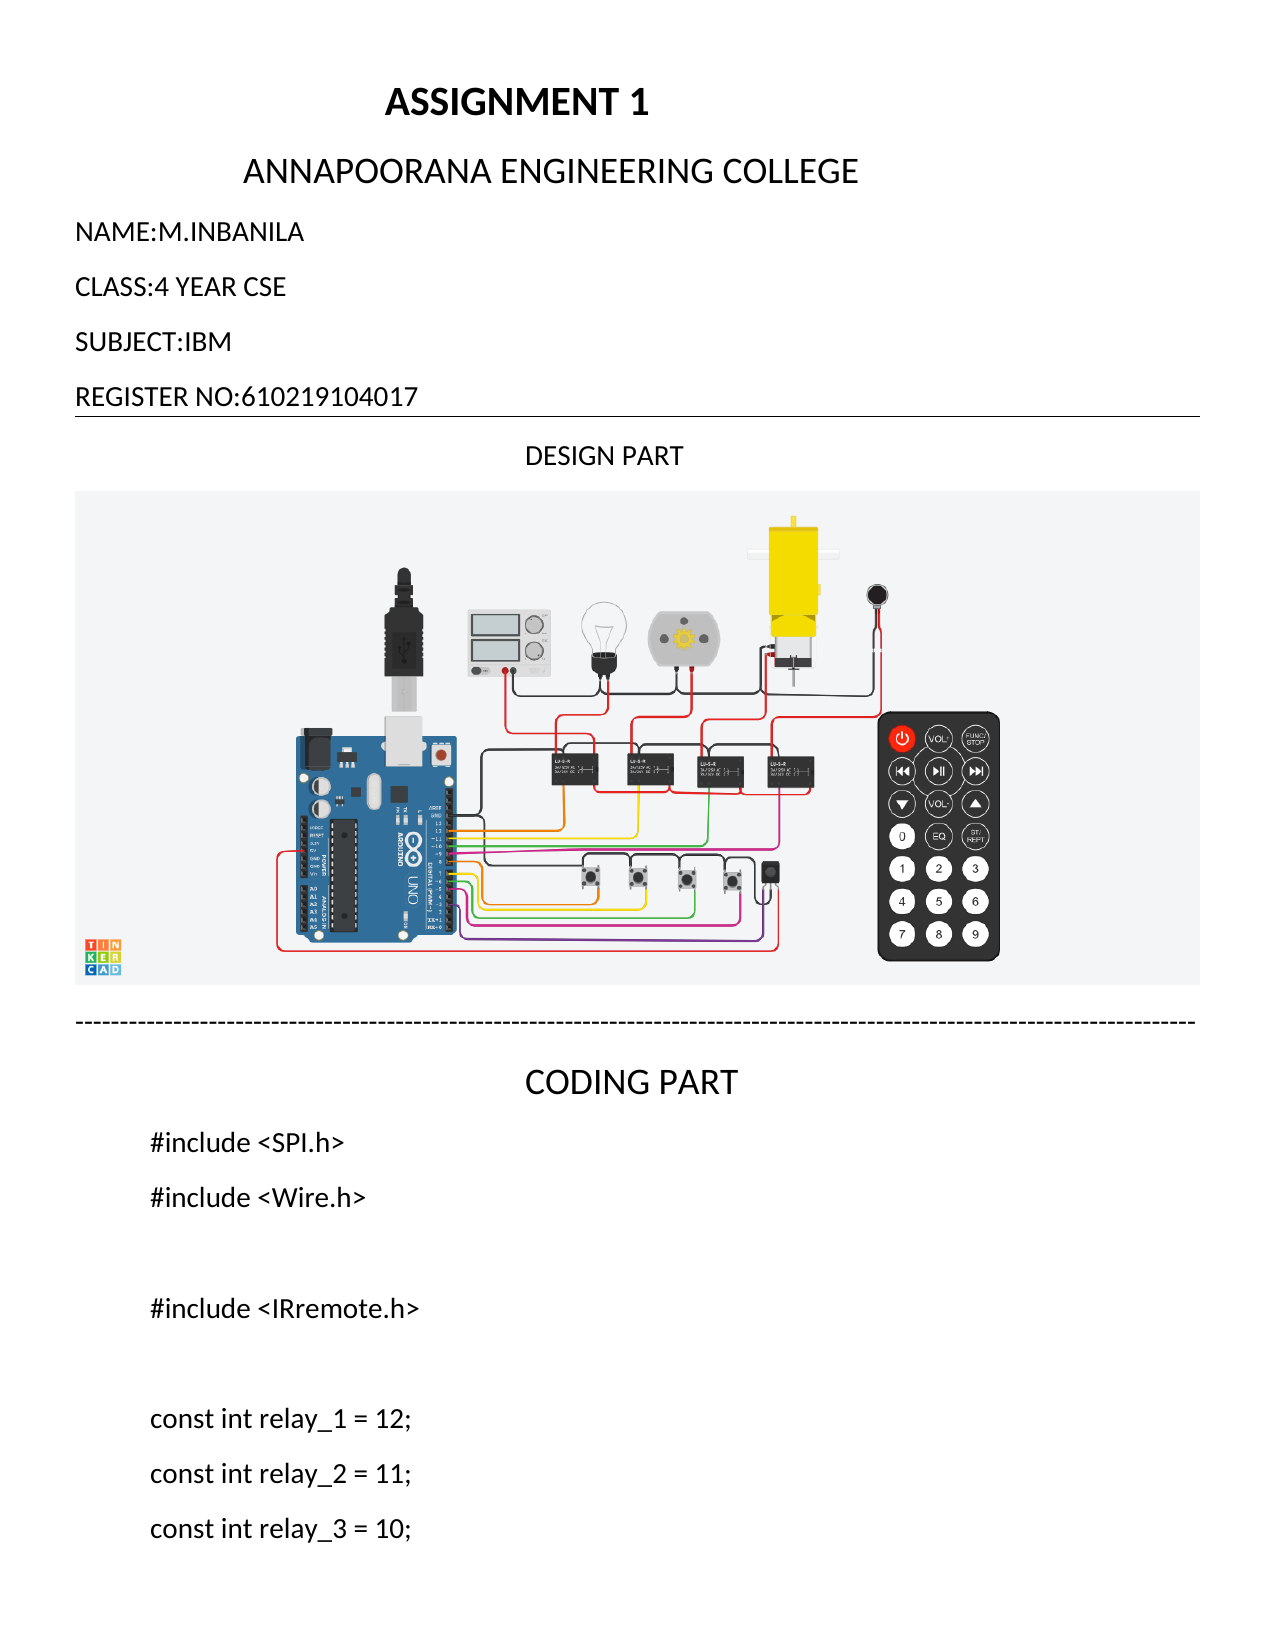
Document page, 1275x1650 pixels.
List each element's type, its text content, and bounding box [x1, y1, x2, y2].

text ASSIGNMENT 1 [75, 75, 1200, 126]
text SUBJECT:IBM [75, 323, 1200, 358]
text NAME:M.INBANILA [75, 213, 1200, 248]
text const int relay_3 = 10; [75, 1510, 1200, 1546]
text #include <Wire.h> [75, 1179, 1200, 1215]
text REGISTER NO:610219104017 [75, 378, 1200, 416]
text CLASS:4 YEAR CSE [75, 268, 1200, 303]
text DESIGN PART [75, 437, 1200, 472]
picture [75, 491, 1200, 985]
text #include <SPI.h> [75, 1124, 1200, 1160]
text const int relay_2 = 11; [75, 1455, 1200, 1491]
text const int relay_1 = 12; [75, 1400, 1200, 1436]
text CODING PART [450, 1058, 1200, 1104]
text #include <IRremote.h> [75, 1290, 1200, 1325]
text ANNAPOORANA ENGINEERING COLLEGE [75, 147, 1200, 192]
text ------------------------------------------------------------------------------------------------------------------------------ [75, 1003, 1200, 1039]
